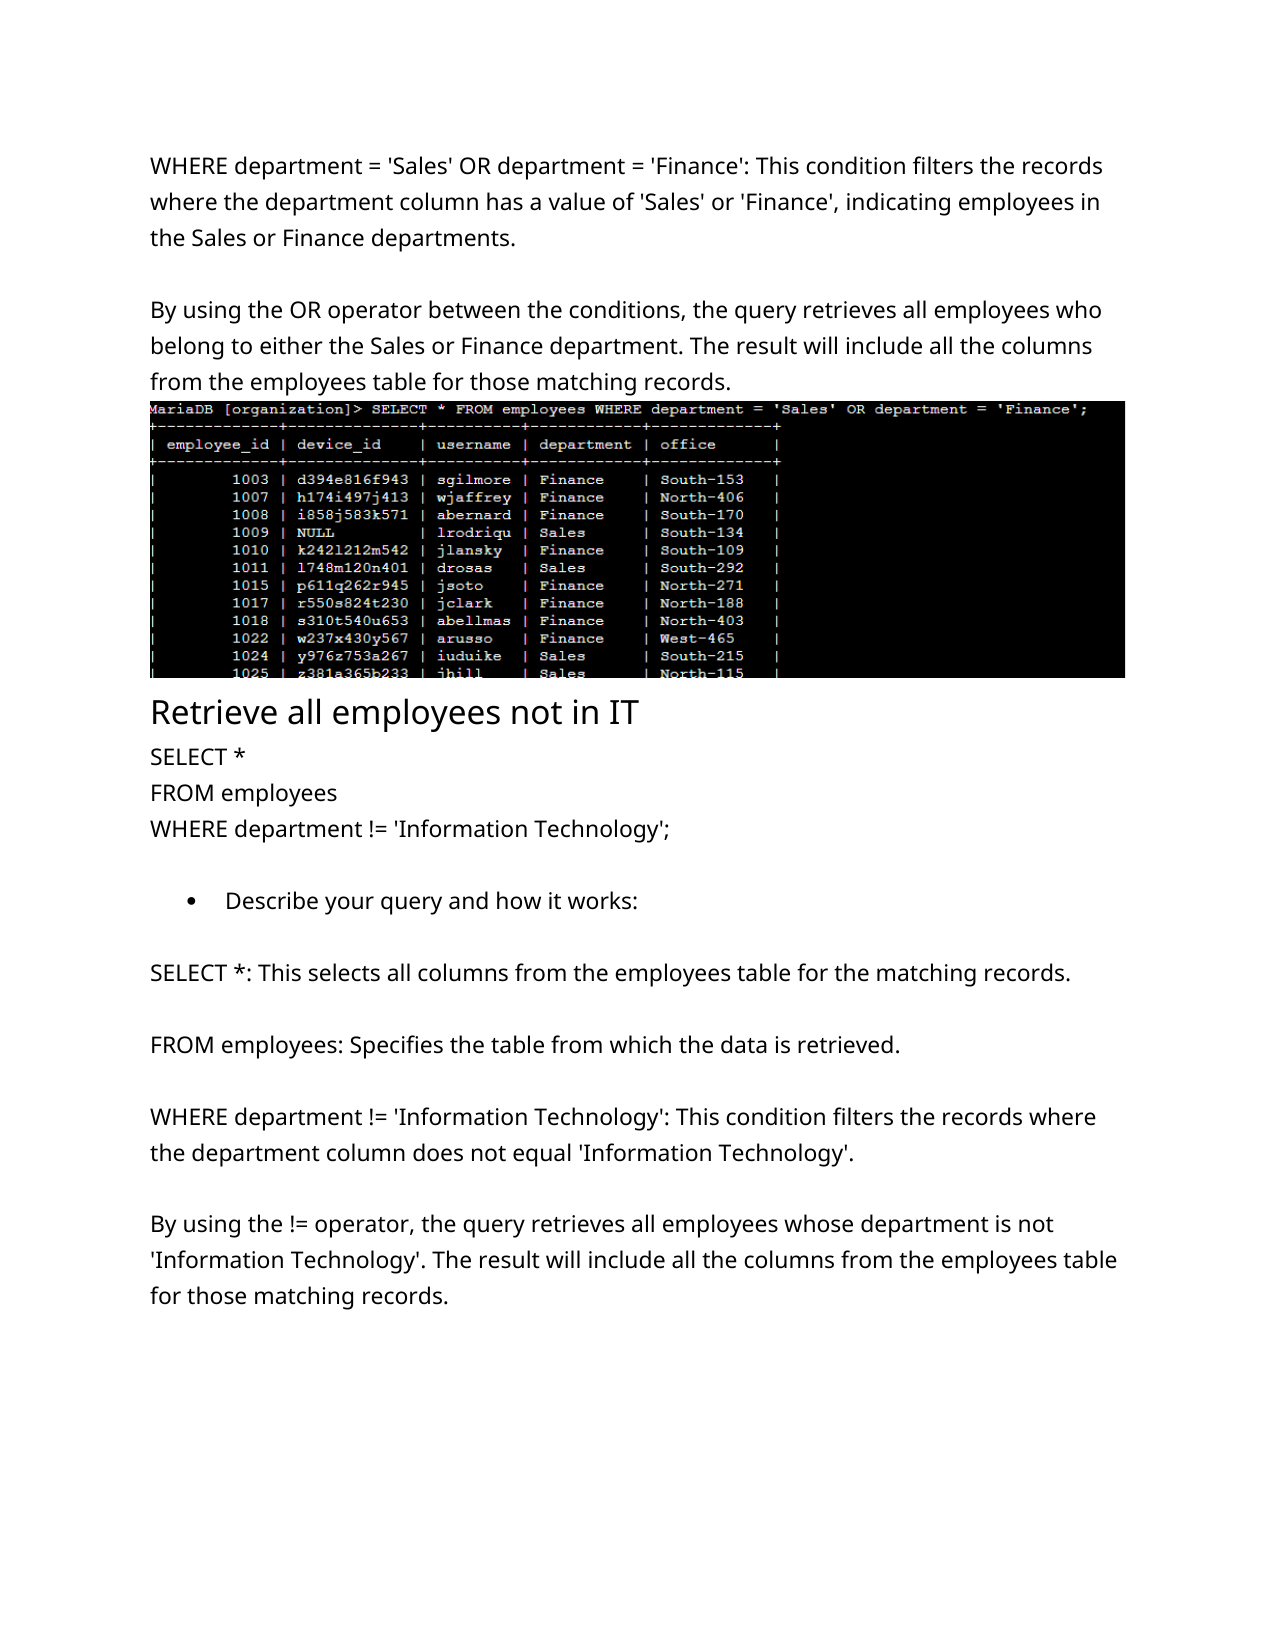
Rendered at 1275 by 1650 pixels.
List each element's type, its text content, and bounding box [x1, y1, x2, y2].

text SELECT * [150, 741, 1125, 772]
text WHERE department != 'Information Technology'; [150, 813, 1125, 844]
text WHERE department = 'Sales' OR department = 'Finance': This condition filters the records where the department column has a value of 'Sales' or 'Finance', indicating employees in the Sales or Finance departments. [150, 150, 1125, 253]
text By using the != operator, the query retrieves all employees whose department is not 'Information Technology'. The result will include all the columns from the employees table for those matching records. [150, 1208, 1125, 1312]
text FROM employees: Specifies the table from which the data is retrieved. [150, 1029, 1125, 1060]
text SELECT *: This selects all columns from the employees table for the matching records. [150, 957, 1125, 988]
text WHERE department != 'Information Technology': This condition filters the records where the department column does not equal 'Information Technology'. [150, 1101, 1125, 1168]
list Describe your query and how it works: [187, 885, 1125, 916]
text FROM employees [150, 777, 1125, 808]
text By using the OR operator between the conditions, the query retrieves all employees who belong to either the Sales or Finance department. The result will include all the columns from the employees table for those matching records. [150, 294, 1125, 397]
text Retrieve all employees not in IT [150, 678, 1125, 734]
picture [150, 401, 1125, 678]
